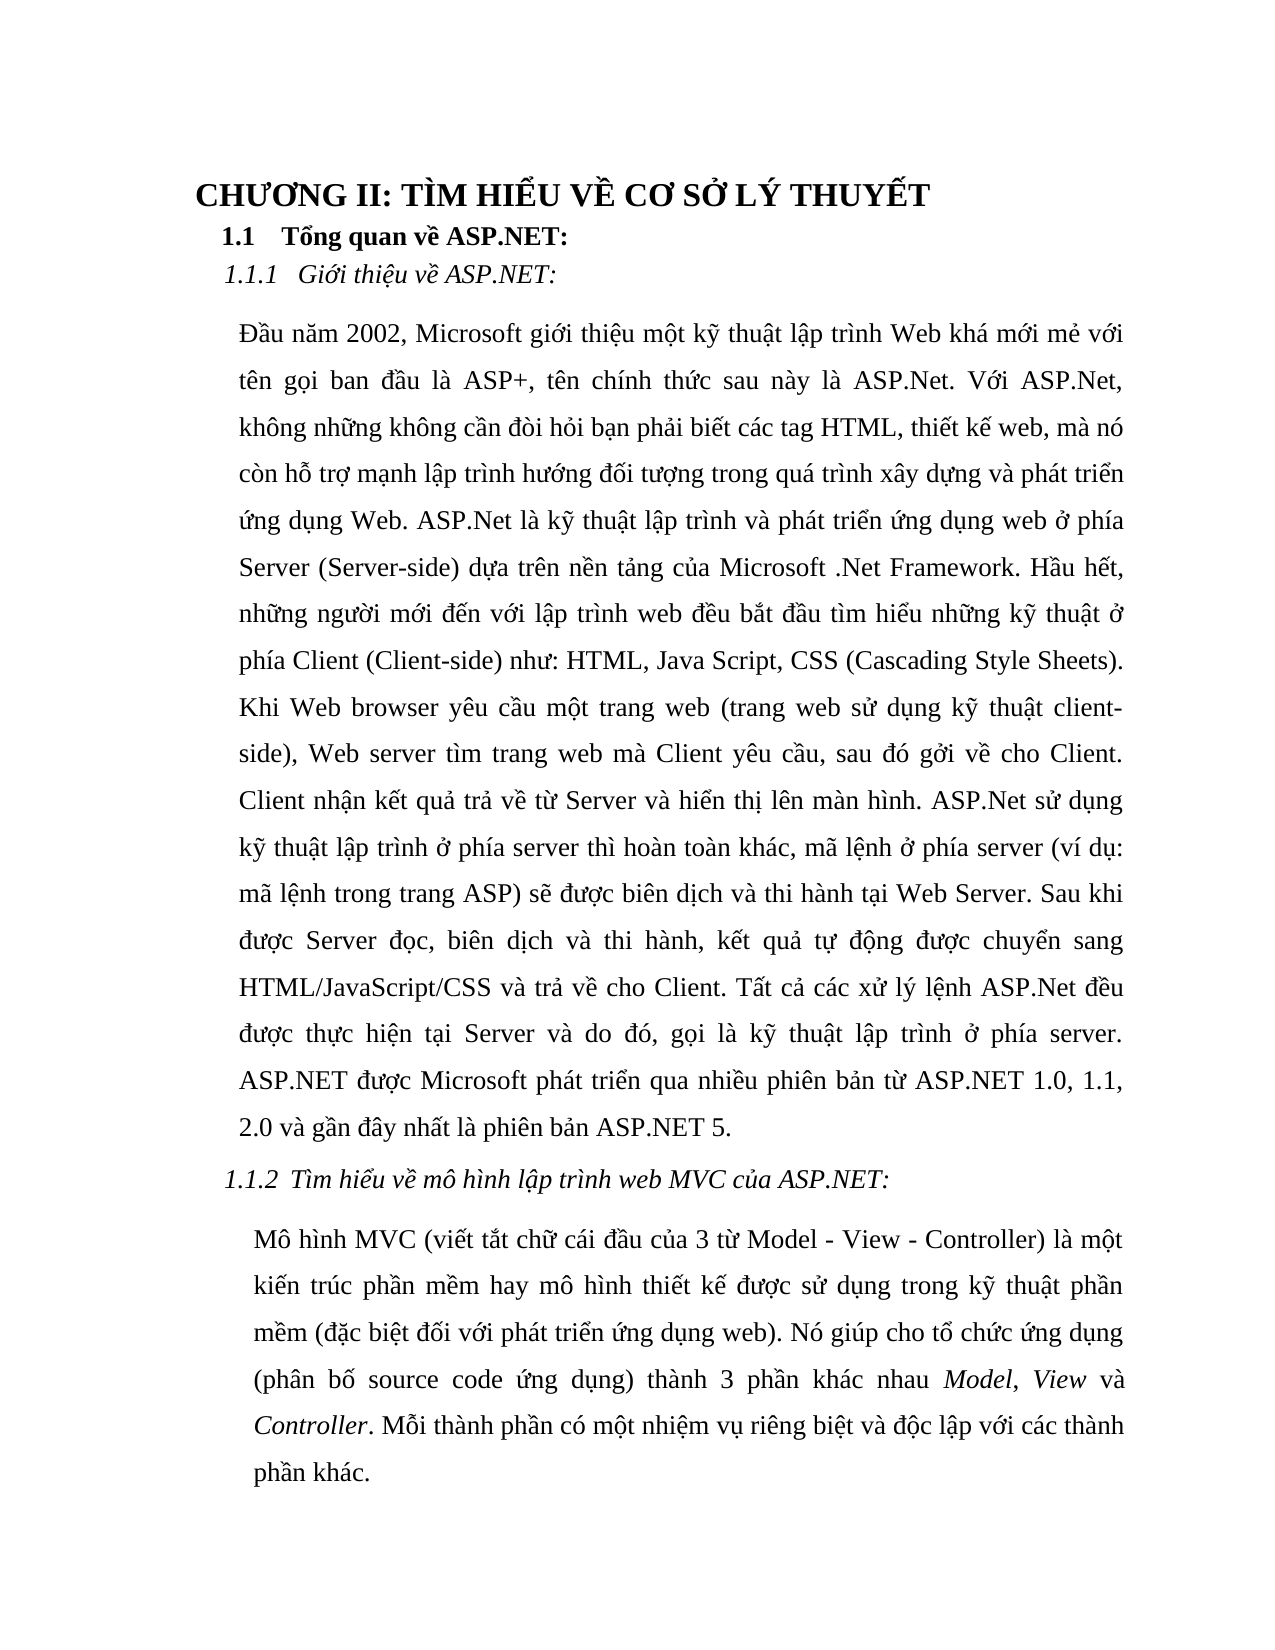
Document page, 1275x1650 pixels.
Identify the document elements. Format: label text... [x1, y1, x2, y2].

subtitle Tổng quan về ASP.NET: [221, 221, 1125, 252]
subtitle Tìm hiểu về mô hình lập trình web MVC của ASP.NET: [224, 1164, 1125, 1195]
text Đầu năm 2002, Microsoft giới thiệu một kỹ thuật lập trình Web khá mới mẻ với tên gọi ban đầu là ASP+, tên chính thức sau này là ASP.Net. Với ASP.Net, không những không cần đòi hỏi bạn phải biết các tag HTML, thiết kế web, mà nó còn hỗ trợ mạnh lập trình hướng đối tượng trong quá trình xây dựng và phát triển ứng dụng Web. ASP.Net là kỹ thuật lập trình và phát triển ứng dụng web ở phía Server (Server-side) dựa trên nền tảng của Microsoft .Net Framework. Hầu hết, những người mới đến với lập trình web đều bắt đầu tìm hiểu những kỹ thuật ở phía Client (Client-side) như: HTML, Java Script, CSS (Cascading Style Sheets). Khi Web browser yêu cầu một trang web (trang web sử dụng kỹ thuật client-side), Web server tìm trang web mà Client yêu cầu, sau đó gởi về cho Client. Client nhận kết quả trả về từ Server và hiển thị lên màn hình. ASP.Net sử dụng kỹ thuật lập trình ở phía server thì hoàn toàn khác, mã lệnh ở phía server (ví dụ: mã lệnh trong trang ASP) sẽ được biên dịch và thi hành tại Web Server. Sau khi được Server đọc, biên dịch và thi hành, kết quả tự động được chuyển sang HTML/JavaScript/CSS và trả về cho Client. Tất cả các xử lý lệnh ASP.Net đều được thực hiện tại Server và do đó, gọi là kỹ thuật lập trình ở phía server. ASP.NET được Microsoft phát triển qua nhiều phiên bản từ ASP.NET 1.0, 1.1, 2.0 và gần đây nhất là phiên bản ASP.NET 5. [239, 317, 1125, 1142]
text Mô hình MVC (viết tắt chữ cái đầu của 3 từ Model - View - Controller) là một kiến trúc phần mềm hay mô hình thiết kế được sử dụng trong kỹ thuật phần mềm (đặc biệt đối với phát triển ứng dụng web). Nó giúp cho tổ chức ứng dụng (phân bố source code ứng dụng) thành 3 phần khác nhau Model, View và Controller. Mỗi thành phần có một nhiệm vụ riêng biệt và độc lập với các thành phần khác. [253, 1223, 1125, 1487]
subtitle Giới thiệu về ASP.NET: [224, 258, 1125, 289]
subtitle CHƯƠNG II: TÌM HIỂU VỀ CƠ SỞ LÝ THUYẾT [150, 175, 1125, 213]
